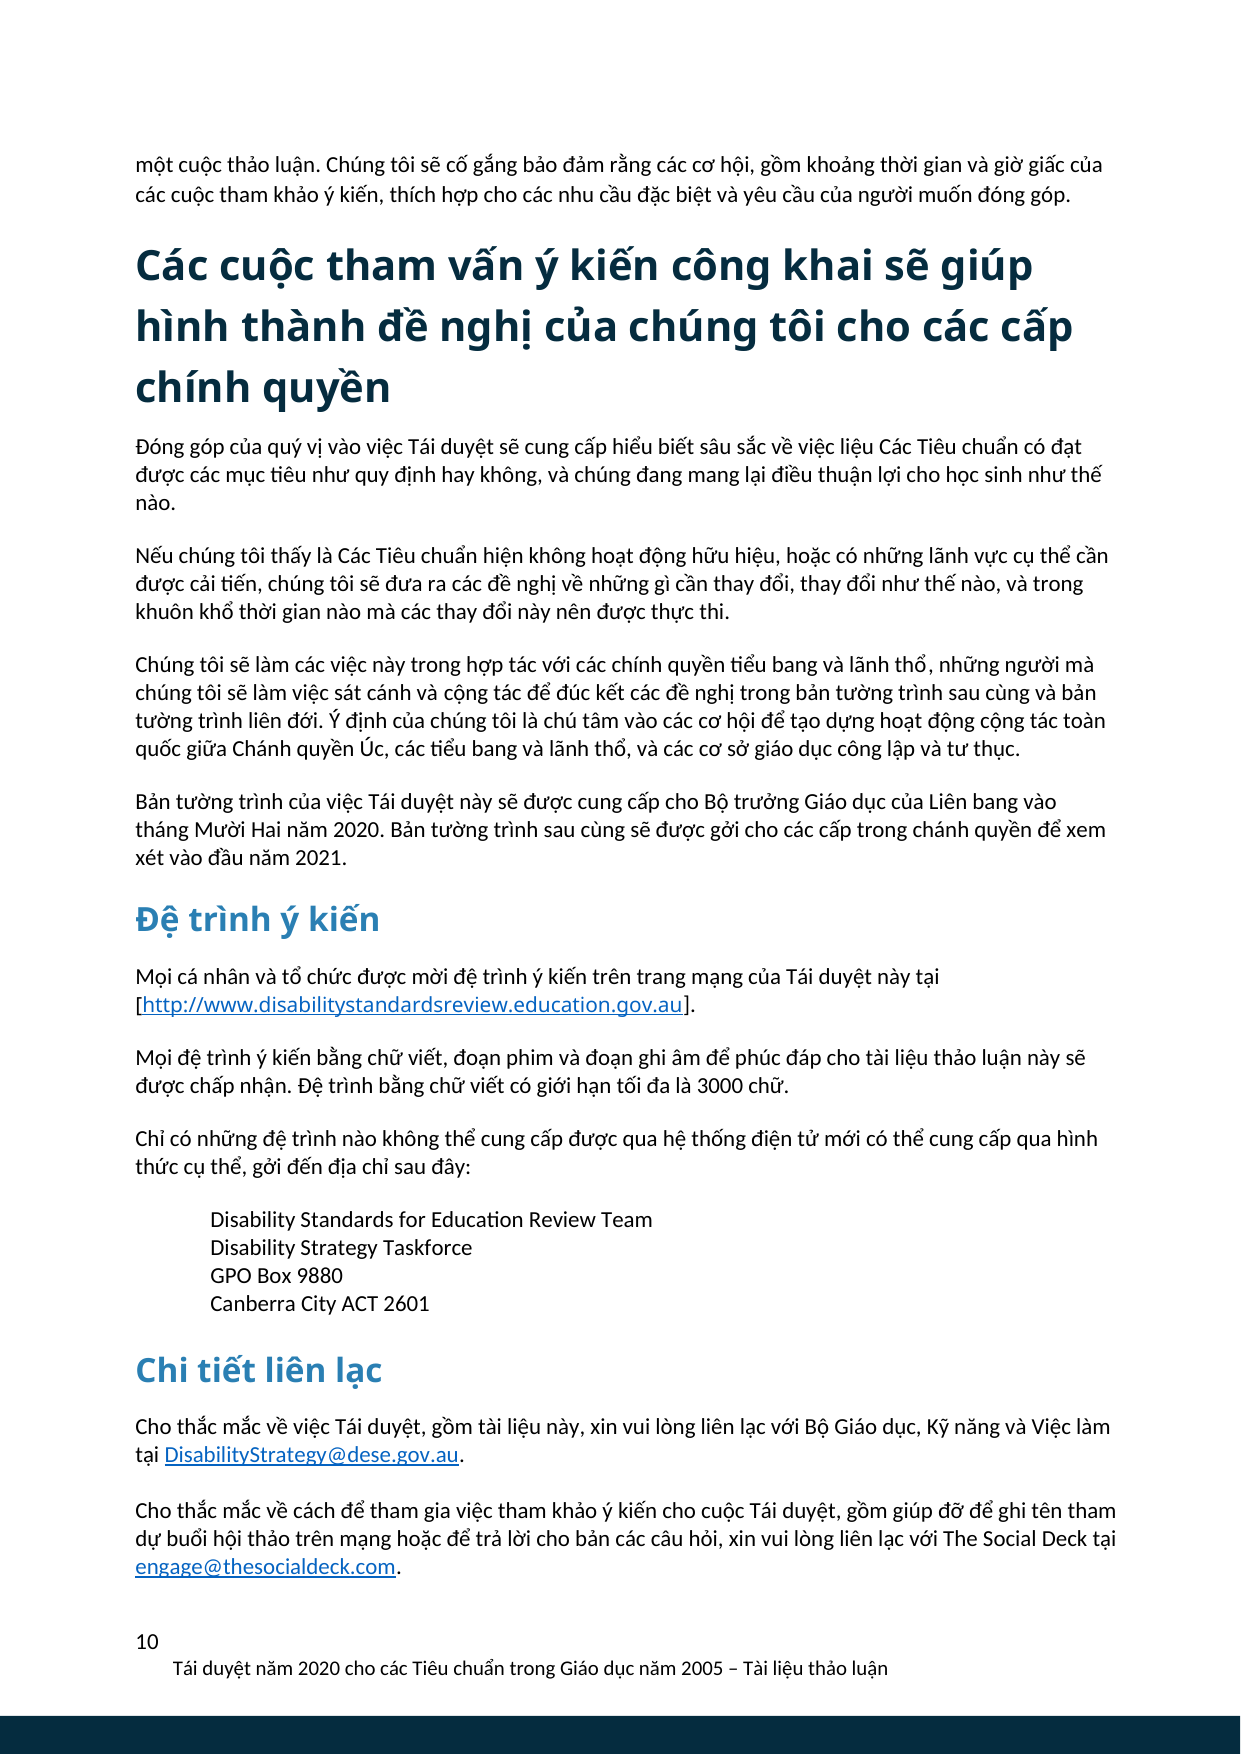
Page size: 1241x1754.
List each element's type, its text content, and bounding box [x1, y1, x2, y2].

text Đóng góp của quý vị vào việc Tái duyệt sẽ cung cấp hiểu biết sâu sắc về việc liệu Các Tiêu chuẩn có đạt được các mục tiêu như quy định hay không, và chúng đang mang lại điều thuận lợi cho học sinh như thế nào. [135, 432, 1115, 516]
subtitle Chi tiết liên lạc [135, 1347, 1124, 1392]
text Mọi cá nhân và tổ chức được mời đệ trình ý kiến trên trang mạng của Tái duyệt này tại [http://www.disabilitystandardsreview.education.gov.au]. [135, 962, 1124, 1018]
text Chỉ có những đệ trình nào không thể cung cấp được qua hệ thống điện tử mới có thể cung cấp qua hình thức cụ thể, gởi đến địa chỉ sau đây: [135, 1124, 1124, 1180]
text Chúng tôi sẽ làm các việc này trong hợp tác với các chính quyền tiểu bang và lãnh thổ, những người mà chúng tôi sẽ làm việc sát cánh và cộng tác để đúc kết các đề nghị trong bản tường trình sau cùng và bản tường trình liên đới. Ý định của chúng tôi là chú tâm vào các cơ hội để tạo dựng hoạt động cộng tác toàn quốc giữa Chánh quyền Úc, các tiểu bang và lãnh thổ, và các cơ sở giáo dục công lập và tư thục. [135, 650, 1115, 762]
text Cho thắc mắc về cách để tham gia việc tham khảo ý kiến cho cuộc Tái duyệt, gồm giúp đỡ để ghi tên tham dự buổi hội thảo trên mạng hoặc để trả lời cho bản các câu hỏi, xin vui lòng liên lạc với The Social Deck tại engage@thesocialdeck.com. [135, 1496, 1124, 1580]
text Bản tường trình của việc Tái duyệt này sẽ được cung cấp cho Bộ trưởng Giáo dục của Liên bang vào tháng Mười Hai năm 2020. Bản tường trình sau cùng sẽ được gởi cho các cấp trong chánh quyền để xem xét vào đầu năm 2021. [135, 787, 1115, 871]
text Disability Strategy Taskforce [135, 1233, 1124, 1261]
subtitle Đệ trình ý kiến [135, 896, 1124, 942]
text Canberra City ACT 2601 [135, 1289, 1124, 1317]
text Disability Standards for Education Review Team [135, 1205, 1124, 1233]
text Cho thắc mắc về việc Tái duyệt, gồm tài liệu này, xin vui lòng liên lạc với Bộ Giáo dục, Kỹ năng và Việc làm tại DisabilityStrategy@dese.gov.au. [135, 1412, 1124, 1468]
text Nếu chúng tôi thấy là Các Tiêu chuẩn hiện không hoạt động hữu hiệu, hoặc có những lãnh vực cụ thể cần được cải tiến, chúng tôi sẽ đưa ra các đề nghị về những gì cần thay đổi, thay đổi như thế nào, và trong khuôn khổ thời gian nào mà các thay đổi này nên được thực thi. [135, 541, 1115, 625]
text Mọi đệ trình ý kiến bằng chữ viết, đoạn phim và đoạn ghi âm để phúc đáp cho tài liệu thảo luận này sẽ được chấp nhận. Đệ trình bằng chữ viết có giới hạn tối đa là 3000 chữ. [135, 1043, 1124, 1099]
text GPO Box 9880 [135, 1261, 1124, 1289]
subtitle Các cuộc tham vấn ý kiến công khai sẽ giúp hình thành đề nghị của chúng tôi cho các cấp chính quyền [135, 236, 1124, 415]
